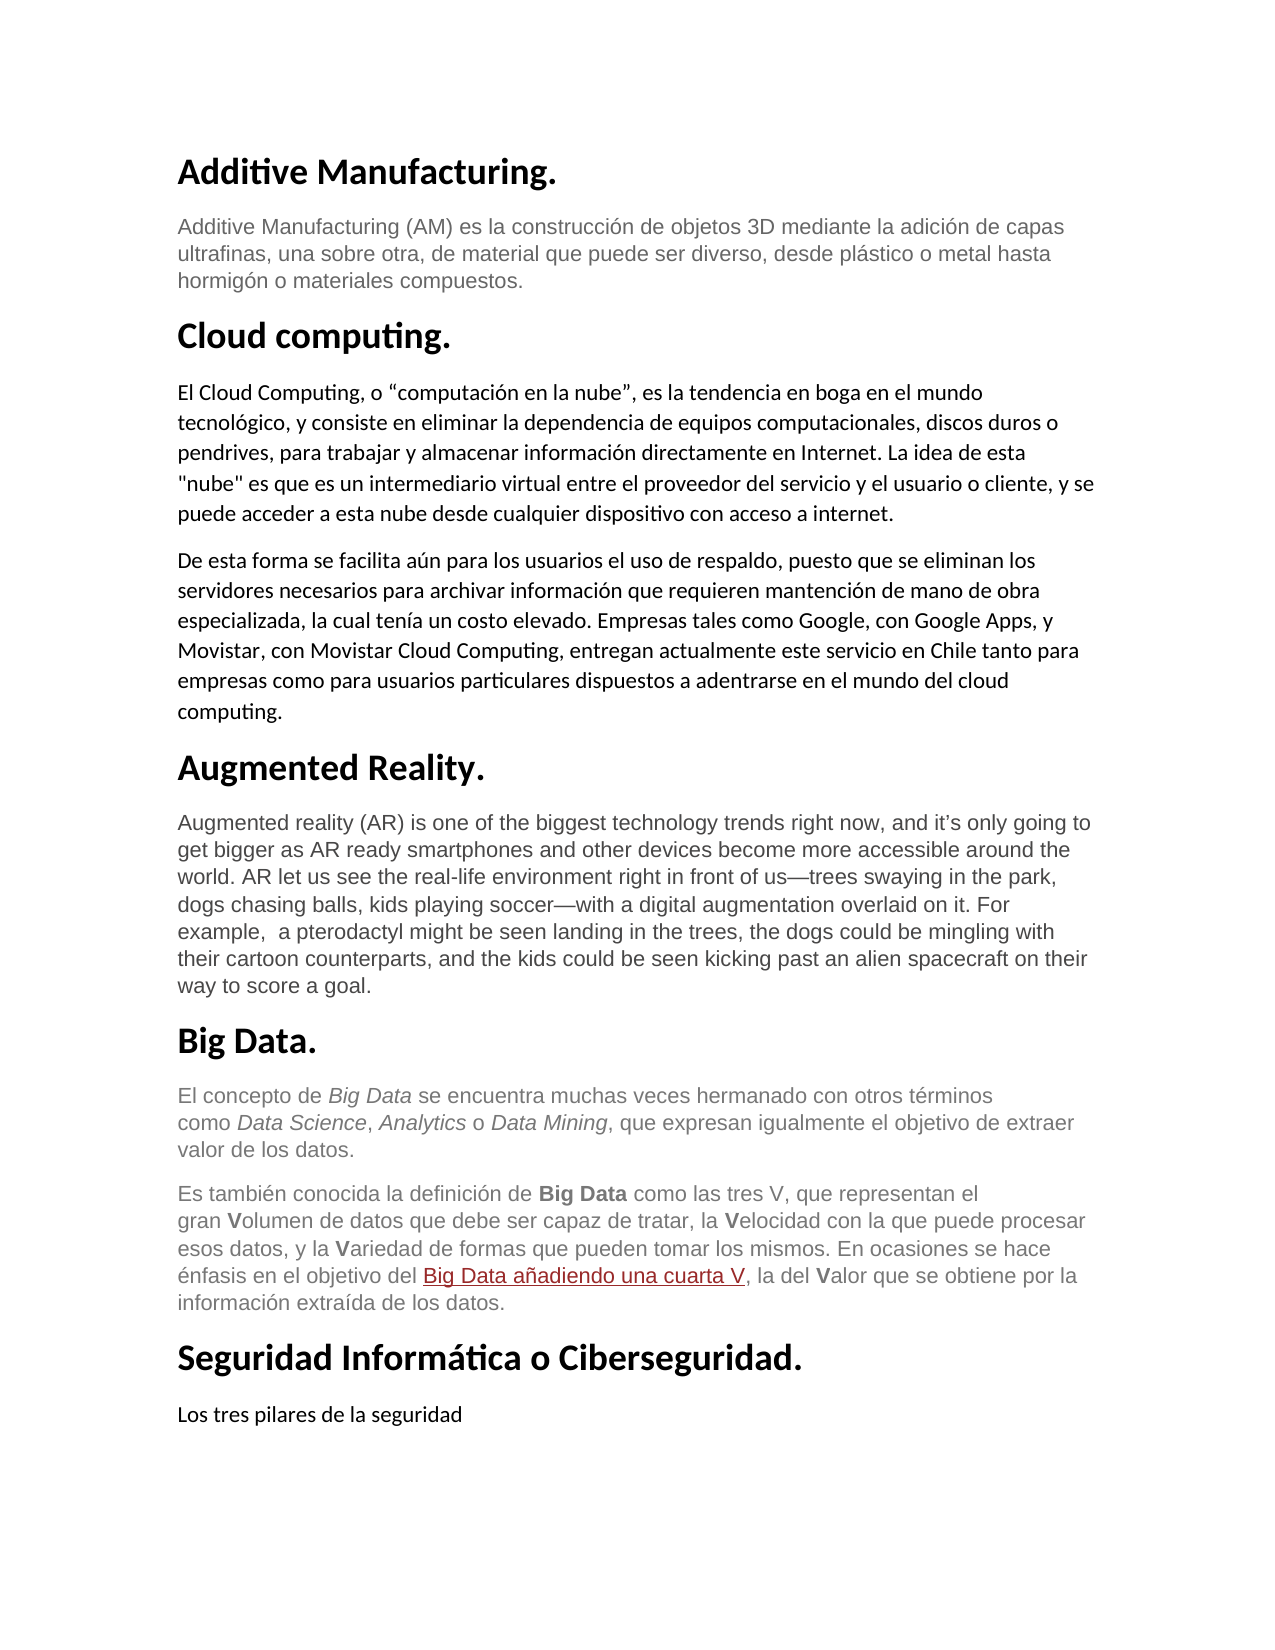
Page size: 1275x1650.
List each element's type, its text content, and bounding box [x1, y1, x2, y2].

text De esta forma se facilita aún para los usuarios el uso de respaldo, puesto que se eliminan los servidores necesarios para archivar información que requieren mantención de mano de obra especializada, la cual tenía un costo elevado. Empresas tales como Google, con Google Apps, y Movistar, con Movistar Cloud Computing, entregan actualmente este servicio en Chile tanto para empresas como para usuarios particulares dispuestos a adentrarse en el mundo del cloud computing. [177, 546, 1098, 725]
text Augmented Reality. [177, 744, 1098, 789]
text Los tres pilares de la seguridad [177, 1400, 1098, 1428]
text Big Data. [177, 1017, 1098, 1063]
text El concepto de Big Data se encuentra muchas veces hermanado con otros términos como Data Science, Analytics o Data Mining, que expresan igualmente el objetivo de extraer valor de los datos. [177, 1083, 1098, 1163]
text Seguridad Informática o Ciberseguridad. [177, 1334, 1098, 1380]
text Augmented reality (AR) is one of the biggest technology trends right now, and it’s only going to get bigger as AR ready smartphones and other devices become more accessible around the world. AR let us see the real-life environment right in front of us—trees swaying in the park, dogs chasing balls, kids playing soccer—with a digital augmentation overlaid on it. For example, a pterodactyl might be seen landing in the trees, the dogs could be mingling with their cartoon counterparts, and the kids could be seen kicking past an alien spacecraft on their way to score a goal. [177, 810, 1098, 998]
text El Cloud Computing, o “computación en la nube”, es la tendencia en boga en el mundo tecnológico, y consiste en eliminar la dependencia de equipos computacionales, discos duros o pendrives, para trabajar y almacenar información directamente en Internet. La idea de esta "nube" es que es un intermediario virtual entre el proveedor del servicio y el usuario o cliente, y se puede acceder a esta nube desde cualquier dispositivo con acceso a internet. [177, 378, 1098, 527]
text Additive Manufacturing. [177, 148, 1098, 193]
text Cloud computing. [177, 312, 1098, 358]
text Additive Manufacturing (AM) es la construcción de objetos 3D mediante la adición de capas ultrafinas, una sobre otra, de material que puede ser diverso, desde plástico o metal hasta hormigón o materiales compuestos. [177, 214, 1098, 293]
